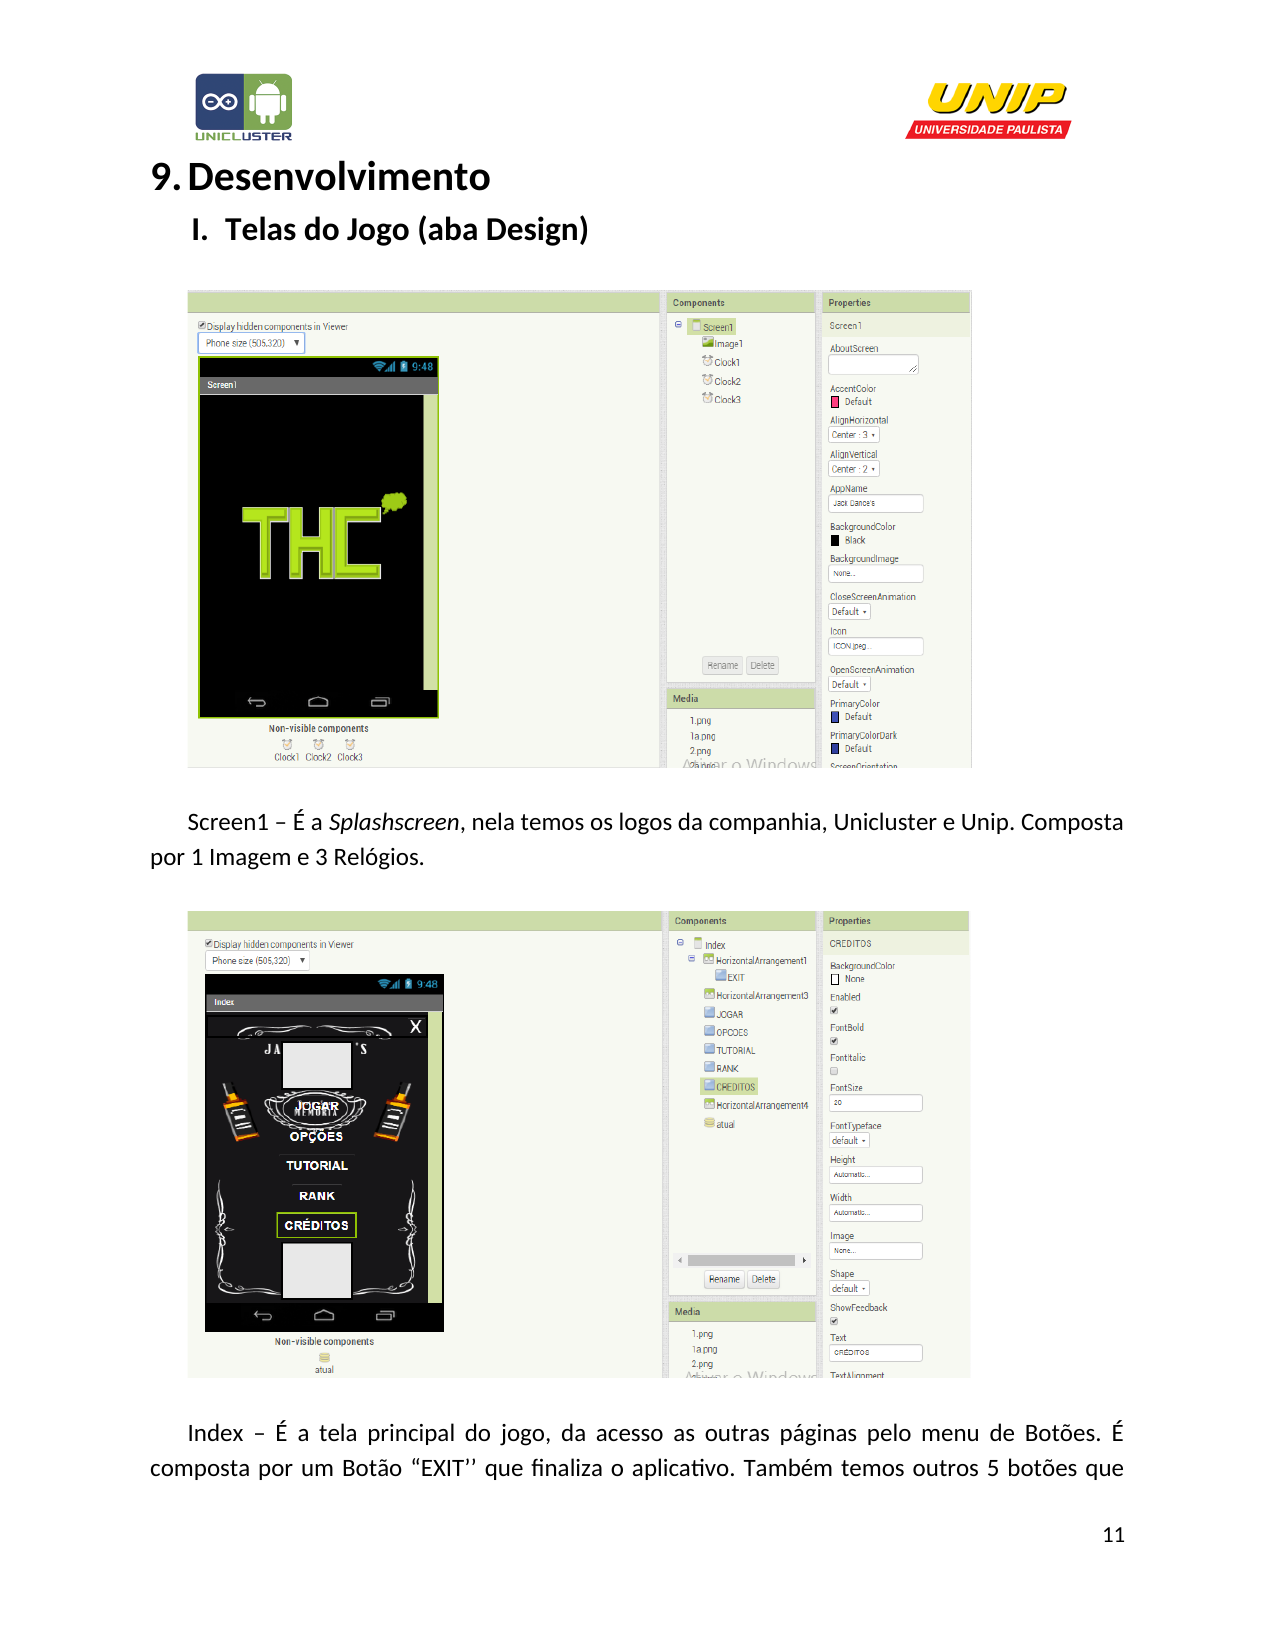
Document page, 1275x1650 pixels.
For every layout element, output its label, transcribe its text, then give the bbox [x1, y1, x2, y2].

picture [187, 911, 971, 1378]
picture [194, 73, 293, 141]
picture [896, 80, 1081, 141]
list Desenvolvimento [150, 150, 1125, 201]
picture [187, 290, 972, 768]
list Screen1 – É a Splashscreen, nela temos os logos da companhia, Unicluster e Unip. Composta por 1 Imagem e 3 Relógios. [150, 806, 1125, 872]
list Telas do Jogo (aba Design) [209, 208, 1125, 249]
